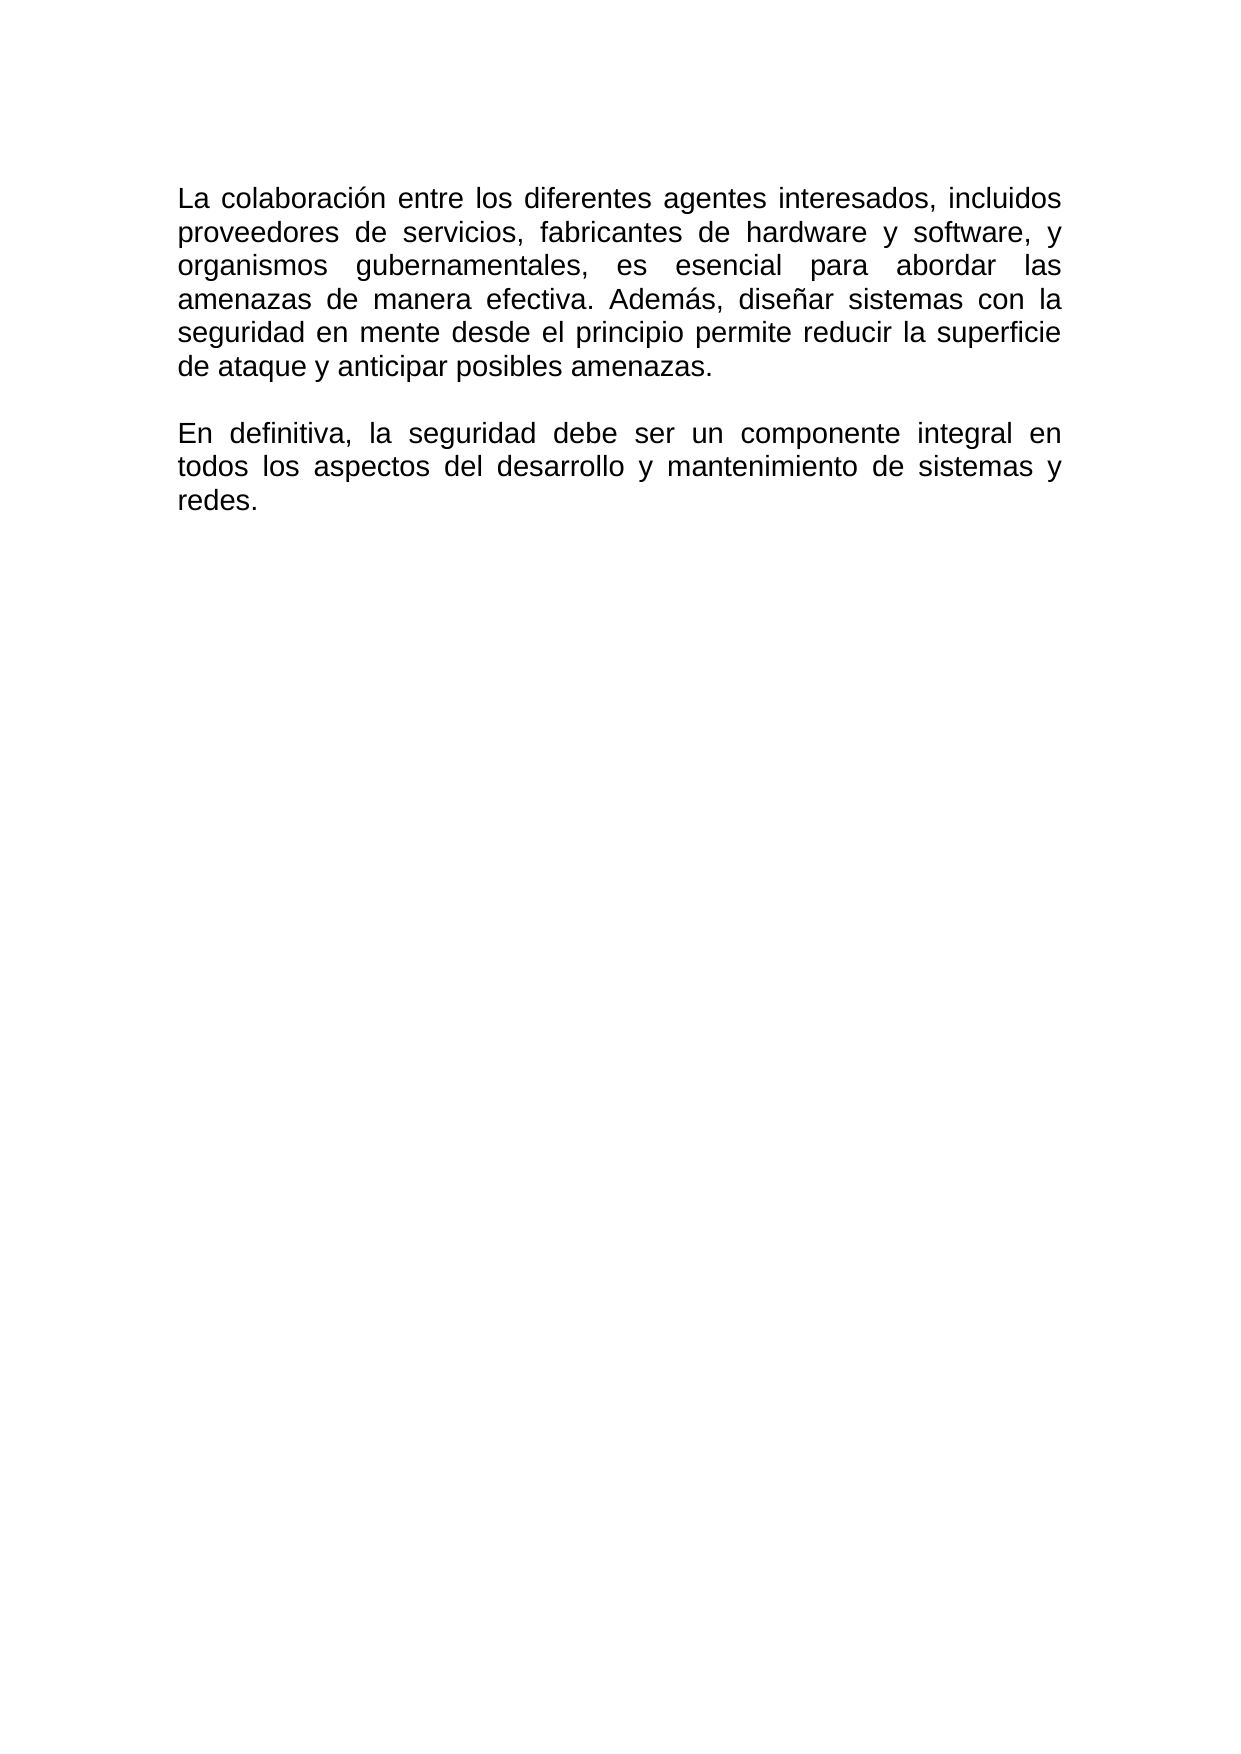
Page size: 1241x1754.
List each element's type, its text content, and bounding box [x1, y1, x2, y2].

text En definitiva, la seguridad debe ser un componente integral en todos los aspectos del desarrollo y mantenimiento de sistemas y redes. [177, 416, 1063, 517]
text La colaboración entre los diferentes agentes interesados, incluidos proveedores de servicios, fabricantes de hardware y software, y organismos gubernamentales, es esencial para abordar las amenazas de manera efectiva. Además, diseñar sistemas con la seguridad en mente desde el principio permite reducir la superficie de ataque y anticipar posibles amenazas. [177, 181, 1063, 382]
